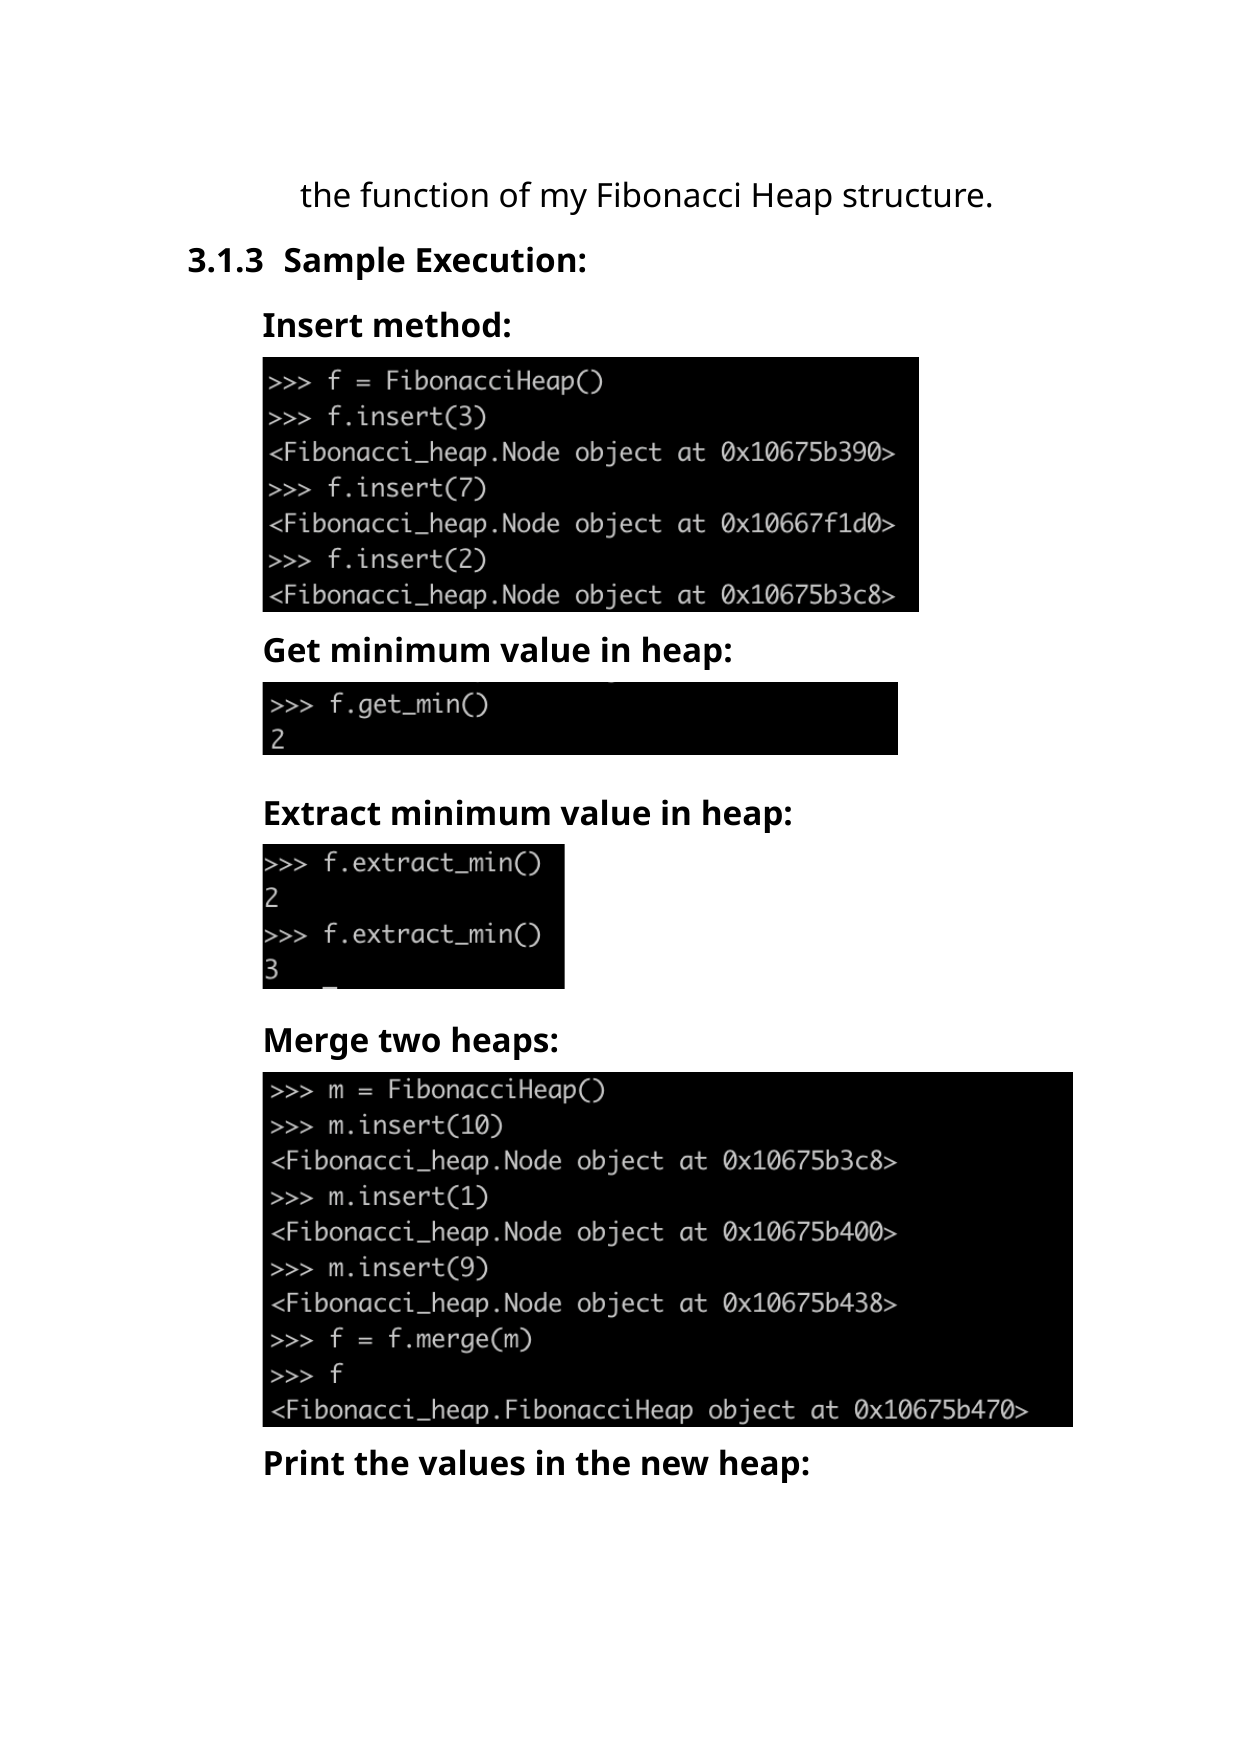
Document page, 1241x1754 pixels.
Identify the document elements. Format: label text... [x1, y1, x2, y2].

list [262, 162, 1053, 227]
picture [262, 844, 565, 989]
picture [262, 1072, 1073, 1427]
list Merge two heaps: [262, 1007, 1053, 1072]
list Sample Execution: [187, 227, 1053, 292]
picture [262, 682, 898, 755]
list Get minimum value in heap: [262, 617, 1053, 682]
picture [262, 357, 919, 612]
list Extract minimum value in heap: [262, 779, 1053, 844]
list Insert method: [262, 292, 1053, 357]
list Print the values in the new heap: [262, 1429, 1053, 1494]
